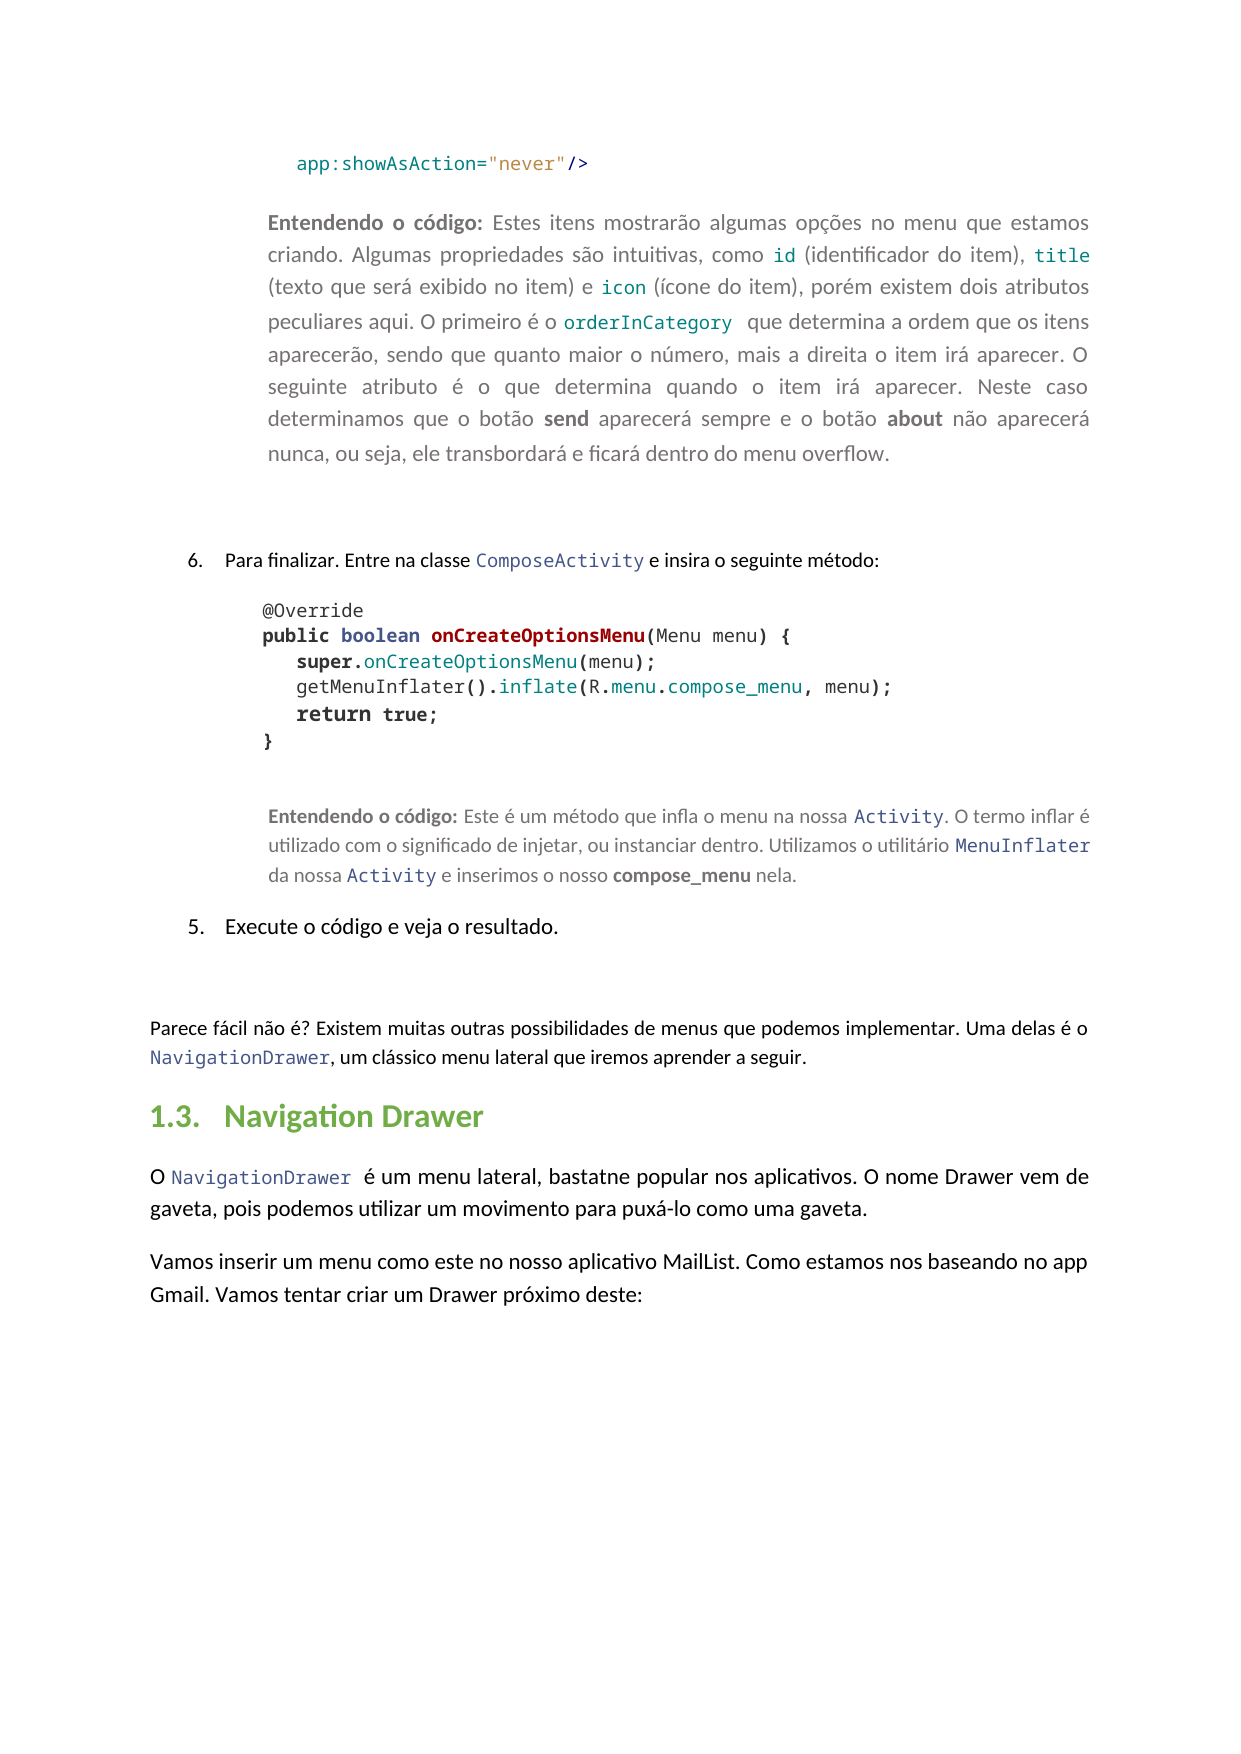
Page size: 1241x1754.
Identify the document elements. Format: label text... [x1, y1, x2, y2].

text } [262, 728, 1090, 753]
text O NavigationDrawer é um menu lateral, bastatne popular nos aplicativos. O nome Drawer vem de gaveta, pois podemos utilizar um movimento para puxá-lo como uma gaveta. [150, 1162, 1090, 1222]
text super.onCreateOptionsMenu(menu); [262, 648, 1090, 674]
subtitle Navigation Drawer [149, 1095, 1090, 1135]
text Entendendo o código: Este é um método que infla o menu na nossa Activity. O termo inflar é utilizado com o significado de injetar, ou instanciar dentro. Utilizamos o utilitário MenuInflater da nossa Activity e inserimos o nosso compose_menu nela. [268, 803, 1090, 888]
text public boolean onCreateOptionsMenu(Menu menu) { [262, 623, 1090, 648]
text @Override [262, 597, 1090, 623]
list Execute o código e veja o resultado. [187, 912, 1090, 940]
list Para finalizar. Entre na classe ComposeActivity e insira o seguinte método: [187, 547, 476, 573]
text getMenuInflater().inflate(R.menu.compose_menu, menu); [262, 674, 1090, 699]
text return true; [262, 699, 1090, 728]
text Entendendo o código: Estes itens mostrarão algumas opções no menu que estamos criando. Algumas propriedades são intuitivas, como id (identificador do item), title (texto que será exibido no item) e icon (ícone do item), porém existem dois atributos peculiares aqui. O primeiro é o orderInCategory que determina a ordem que os itens aparecerão, sendo que quanto maior o número, mais a direita o item irá aparecer. O seguinte atributo é o que determina quando o item irá aparecer. Neste caso determinamos que o botão send aparecerá sempre e o botão about não aparecerá nunca, ou seja, ele transbordará e ficará dentro do menu overflow. [268, 208, 1090, 468]
text Parece fácil não é? Existem muitas outras possibilidades de menus que podemos implementar. Uma delas é o NavigationDrawer, um clássico menu lateral que iremos aprender a seguir. [150, 1015, 1090, 1070]
text app:showAsAction="never"/> [262, 150, 1090, 176]
text Vamos inserir um menu como este no nosso aplicativo MailList. Como estamos nos baseando no app Gmail. Vamos tentar criar um Drawer próximo deste: [150, 1247, 1090, 1308]
list Para finalizar. Entre na classe ComposeActivity e insira o seguinte método: [644, 547, 1090, 573]
